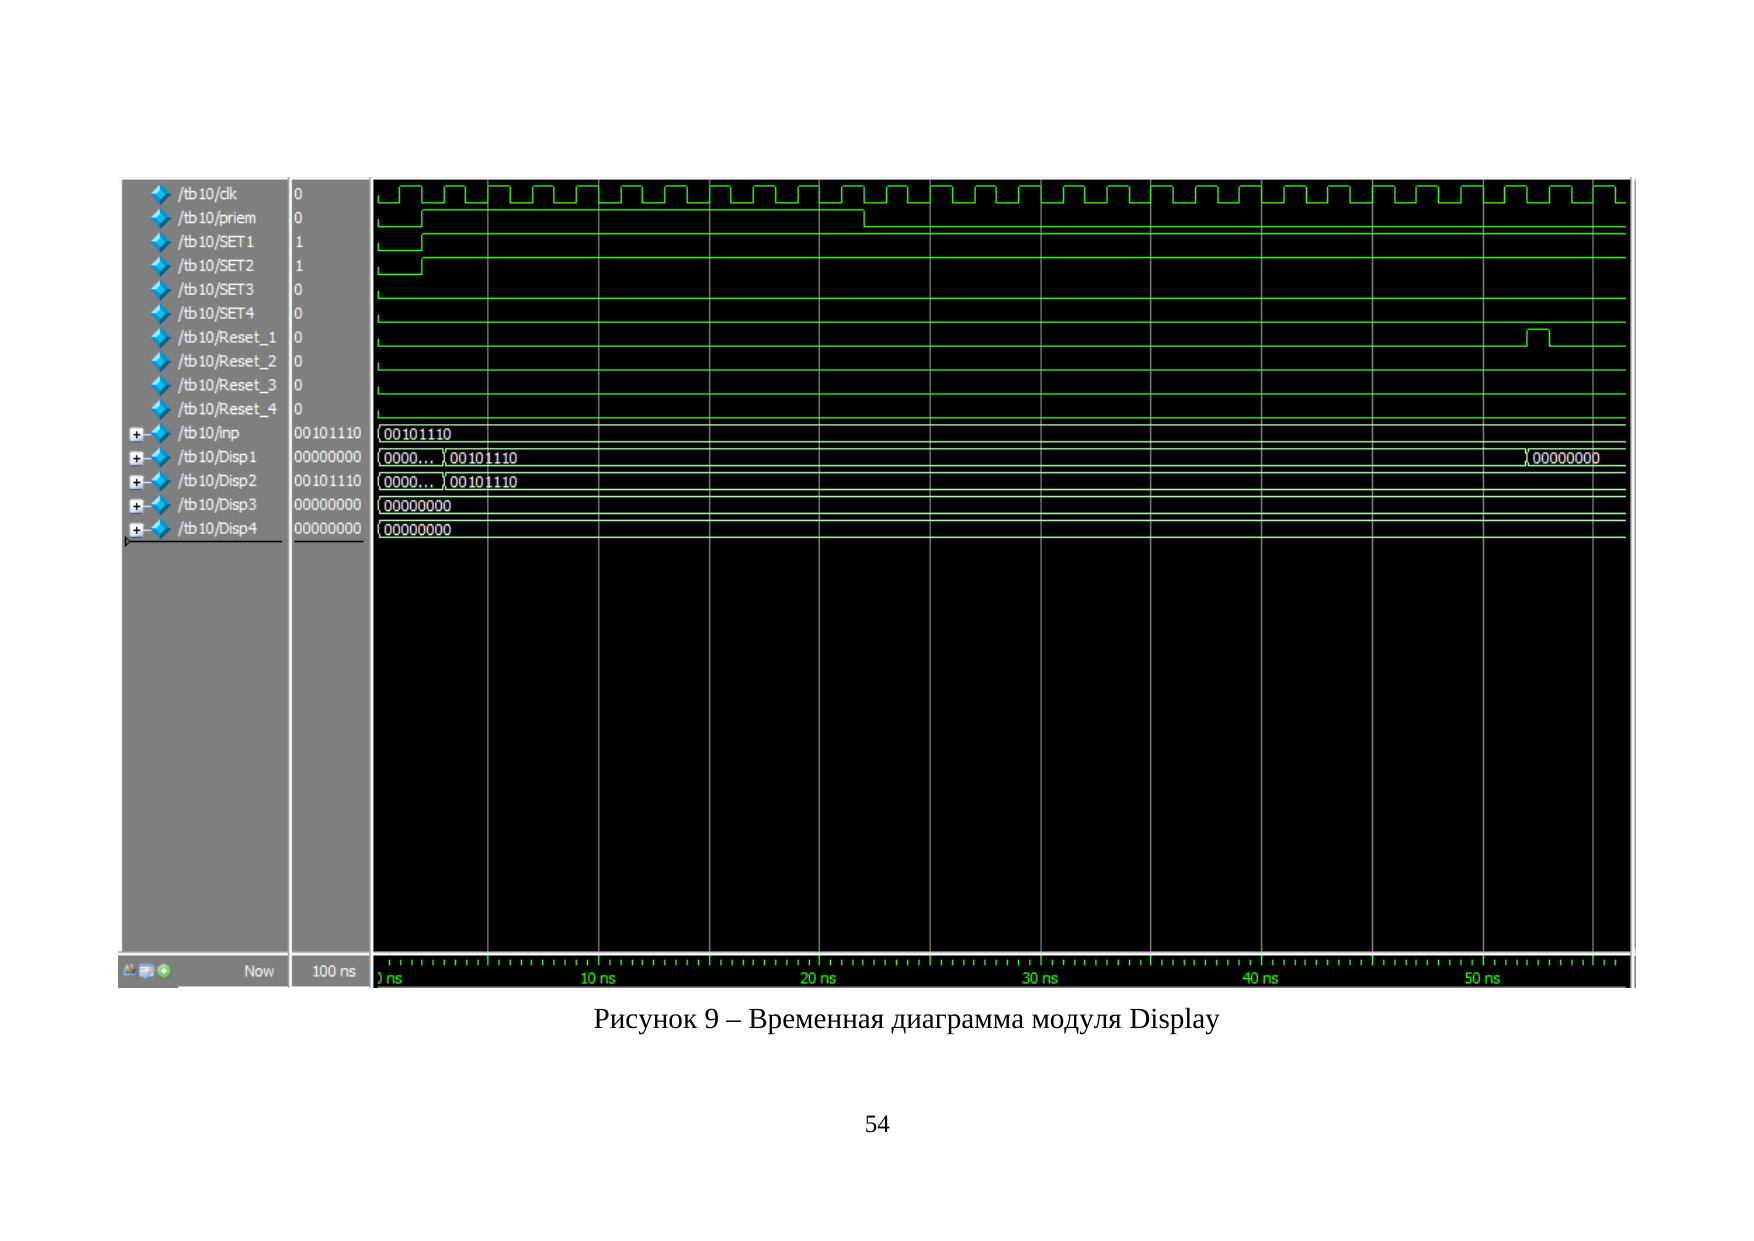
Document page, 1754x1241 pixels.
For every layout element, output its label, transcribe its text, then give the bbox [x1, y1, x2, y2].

text Рисунок 9 – Временная диаграмма модуля Display [118, 1002, 1636, 1035]
picture [118, 177, 1636, 988]
